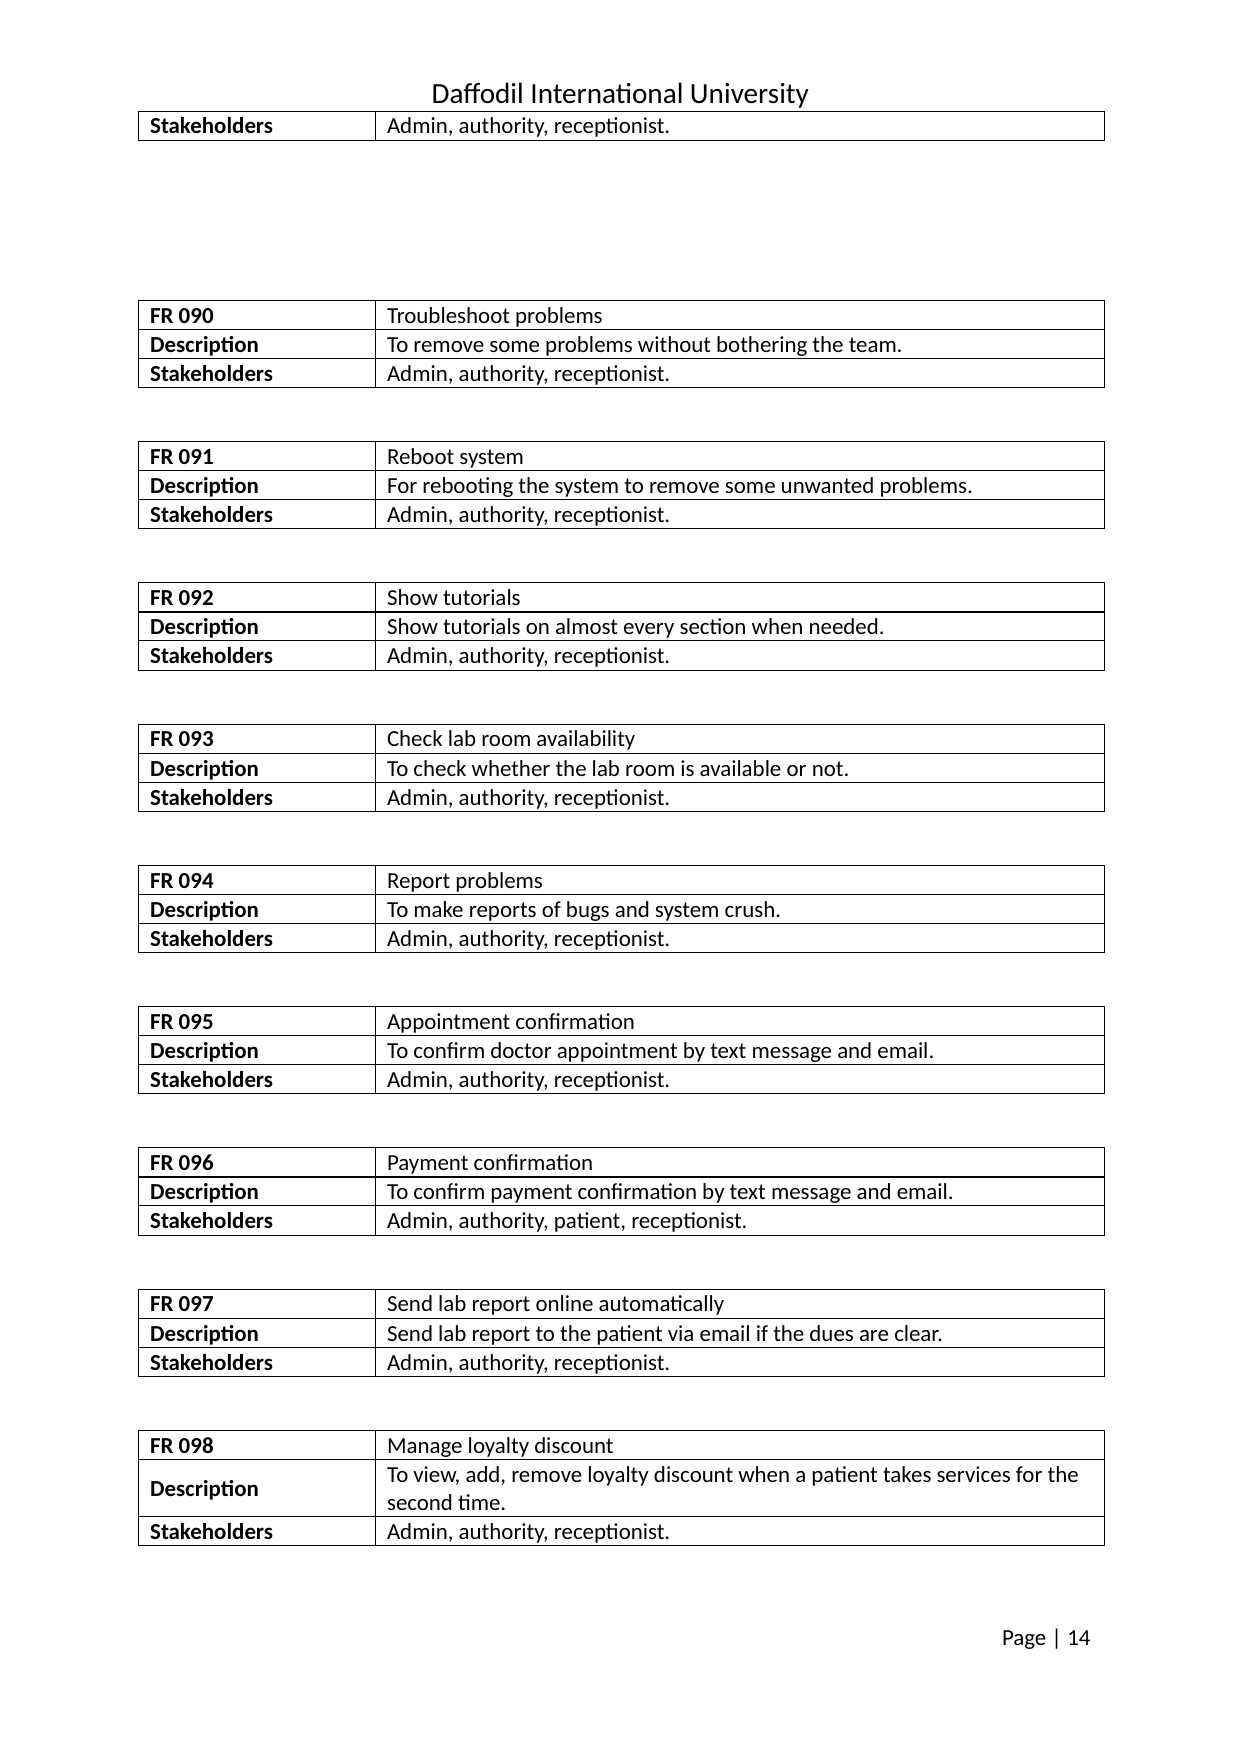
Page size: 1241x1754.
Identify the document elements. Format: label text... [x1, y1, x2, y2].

table_cell Stakeholders [139, 924, 375, 952]
table_cell Admin, authority, receptionist. [376, 1517, 1104, 1545]
table_header FR 097 [139, 1290, 375, 1318]
table_cell Stakeholders [139, 359, 375, 387]
table_header Report problems [376, 866, 1104, 894]
table_header Payment confirmation [376, 1148, 1104, 1176]
table_cell Description [139, 895, 375, 923]
table_header Reboot system [376, 442, 1104, 470]
table_cell Stakeholders [139, 783, 375, 811]
table_header Show tutorials [376, 583, 1104, 611]
table_cell Stakeholders [139, 1065, 375, 1093]
table_header FR 096 [139, 1148, 375, 1176]
table_cell Admin, authority, receptionist. [376, 1065, 1104, 1093]
table_cell To remove some problems without bothering the team. [376, 330, 1104, 358]
table_cell Description [139, 330, 375, 358]
table_header Troubleshoot problems [376, 301, 1104, 329]
table_header Appointment confirmation [376, 1007, 1104, 1035]
table_cell Description [139, 471, 375, 499]
table_cell To confirm payment confirmation by text message and email. [376, 1178, 1104, 1205]
table_cell For rebooting the system to remove some unwanted problems. [376, 471, 1104, 499]
table_cell Admin, authority, patient, receptionist. [376, 1206, 1104, 1234]
table_cell Stakeholders [139, 112, 375, 140]
table_header Manage loyalty discount [376, 1431, 1104, 1459]
table_header FR 092 [139, 583, 375, 611]
table_cell Stakeholders [139, 500, 375, 528]
table_cell Description [139, 1036, 375, 1064]
table_header FR 095 [139, 1007, 375, 1035]
table_cell Stakeholders [139, 641, 375, 669]
table_header Check lab room availability [376, 725, 1104, 753]
table_header FR 094 [139, 866, 375, 894]
table_cell Admin, authority, receptionist. [376, 641, 1104, 669]
table_cell Admin, authority, receptionist. [376, 924, 1104, 952]
table_cell Description [139, 613, 375, 640]
table_cell Admin, authority, receptionist. [376, 1348, 1104, 1376]
table_cell Description [139, 1178, 375, 1205]
table_header FR 091 [139, 442, 375, 470]
table_cell To make reports of bugs and system crush. [376, 895, 1104, 923]
table_cell Admin, authority, receptionist. [376, 359, 1104, 387]
table_cell Admin, authority, receptionist. [376, 500, 1104, 528]
table_cell Admin, authority, receptionist. [376, 112, 1104, 140]
table_cell Admin, authority, receptionist. [376, 783, 1104, 811]
table_cell To check whether the lab room is available or not. [376, 754, 1104, 782]
table_cell To confirm doctor appointment by text message and email. [376, 1036, 1104, 1064]
table_header Send lab report online automatically [376, 1290, 1104, 1318]
table_cell Description [139, 754, 375, 782]
table_cell Send lab report to the patient via email if the dues are clear. [376, 1319, 1104, 1347]
table_cell Description [139, 1319, 375, 1347]
table_cell Stakeholders [139, 1206, 375, 1234]
table_cell To view, add, remove loyalty discount when a patient takes services for the second time. [376, 1460, 1104, 1516]
table_cell Stakeholders [139, 1348, 375, 1376]
table_cell Description [139, 1460, 375, 1516]
table_header FR 093 [139, 725, 375, 753]
table_cell Show tutorials on almost every section when needed. [376, 613, 1104, 640]
table_cell Stakeholders [139, 1517, 375, 1545]
table_header FR 098 [139, 1431, 375, 1459]
table_header FR 090 [139, 301, 375, 329]
